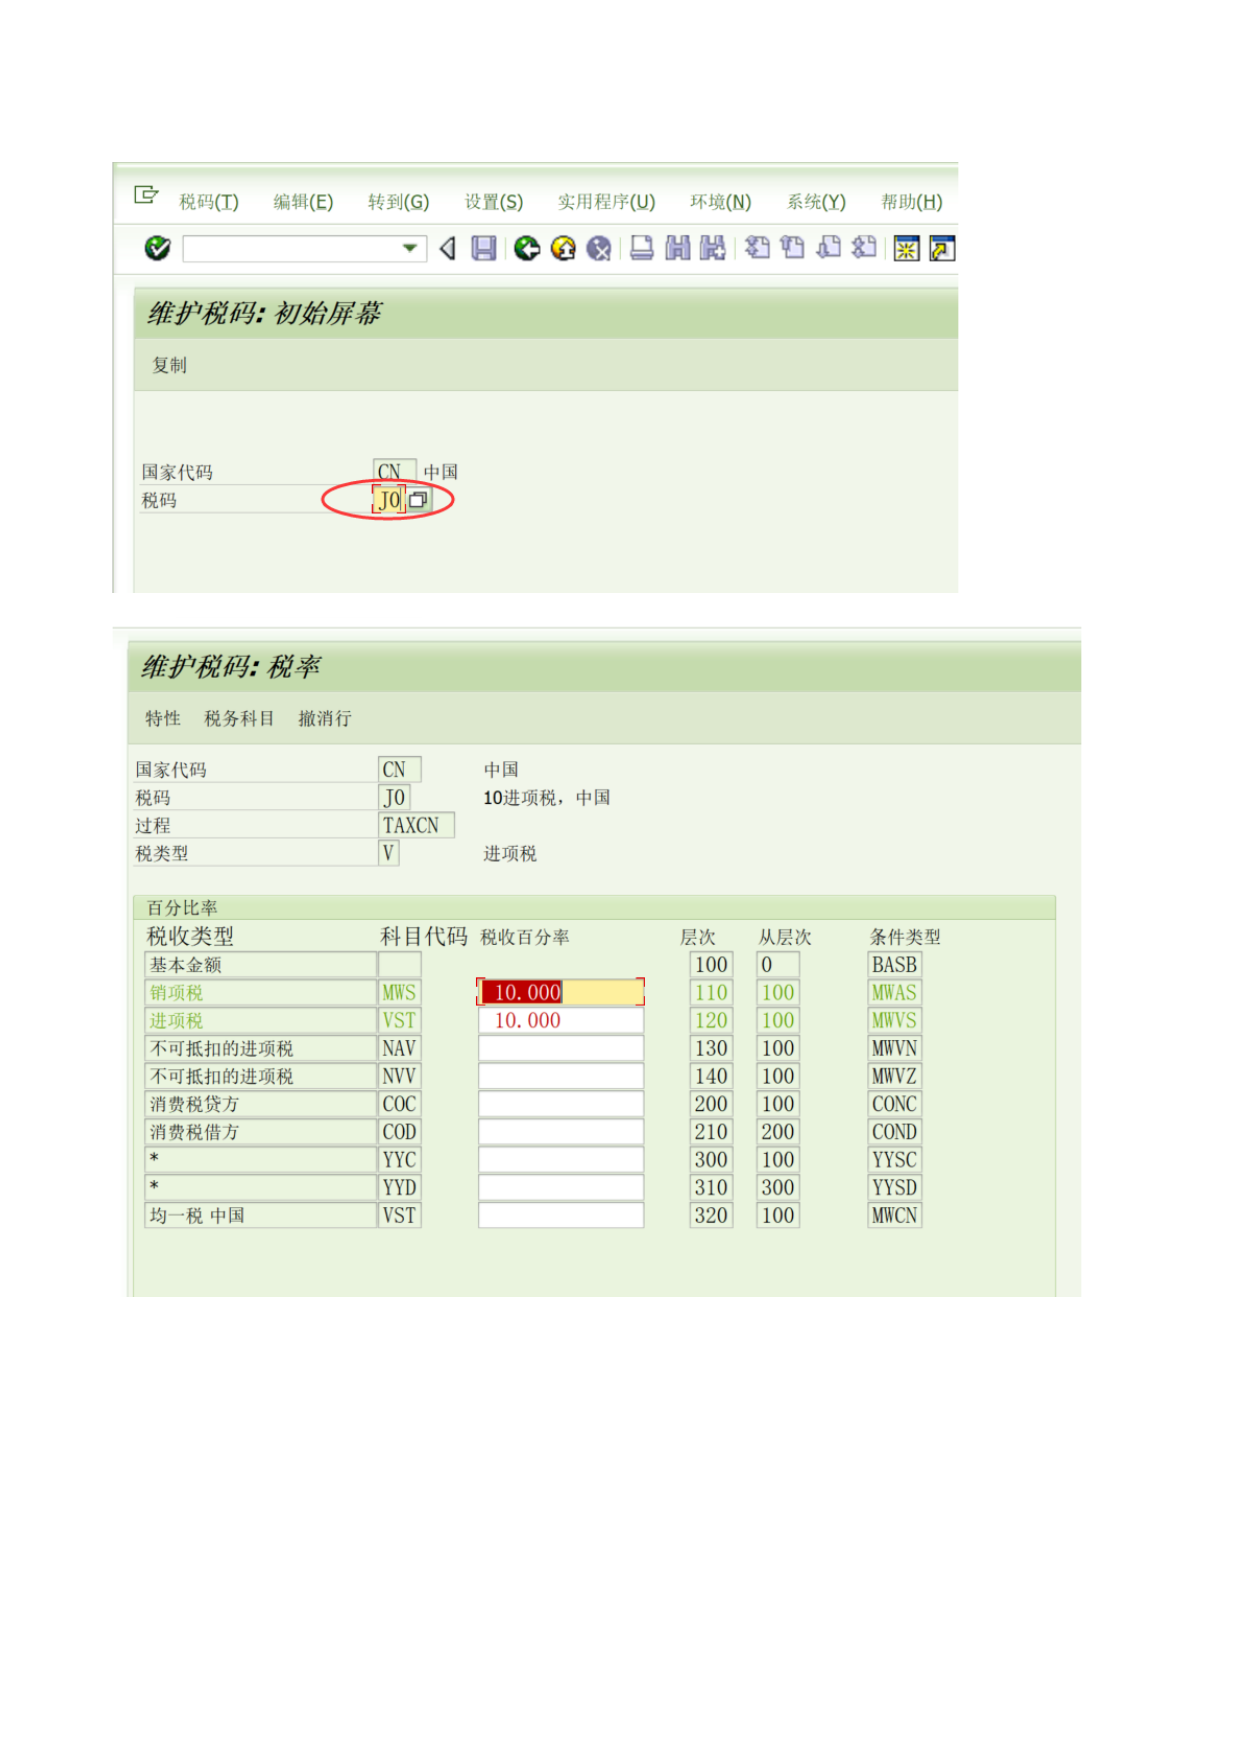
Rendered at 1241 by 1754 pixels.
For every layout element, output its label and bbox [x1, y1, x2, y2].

picture [112, 162, 959, 593]
picture [112, 617, 1082, 1297]
